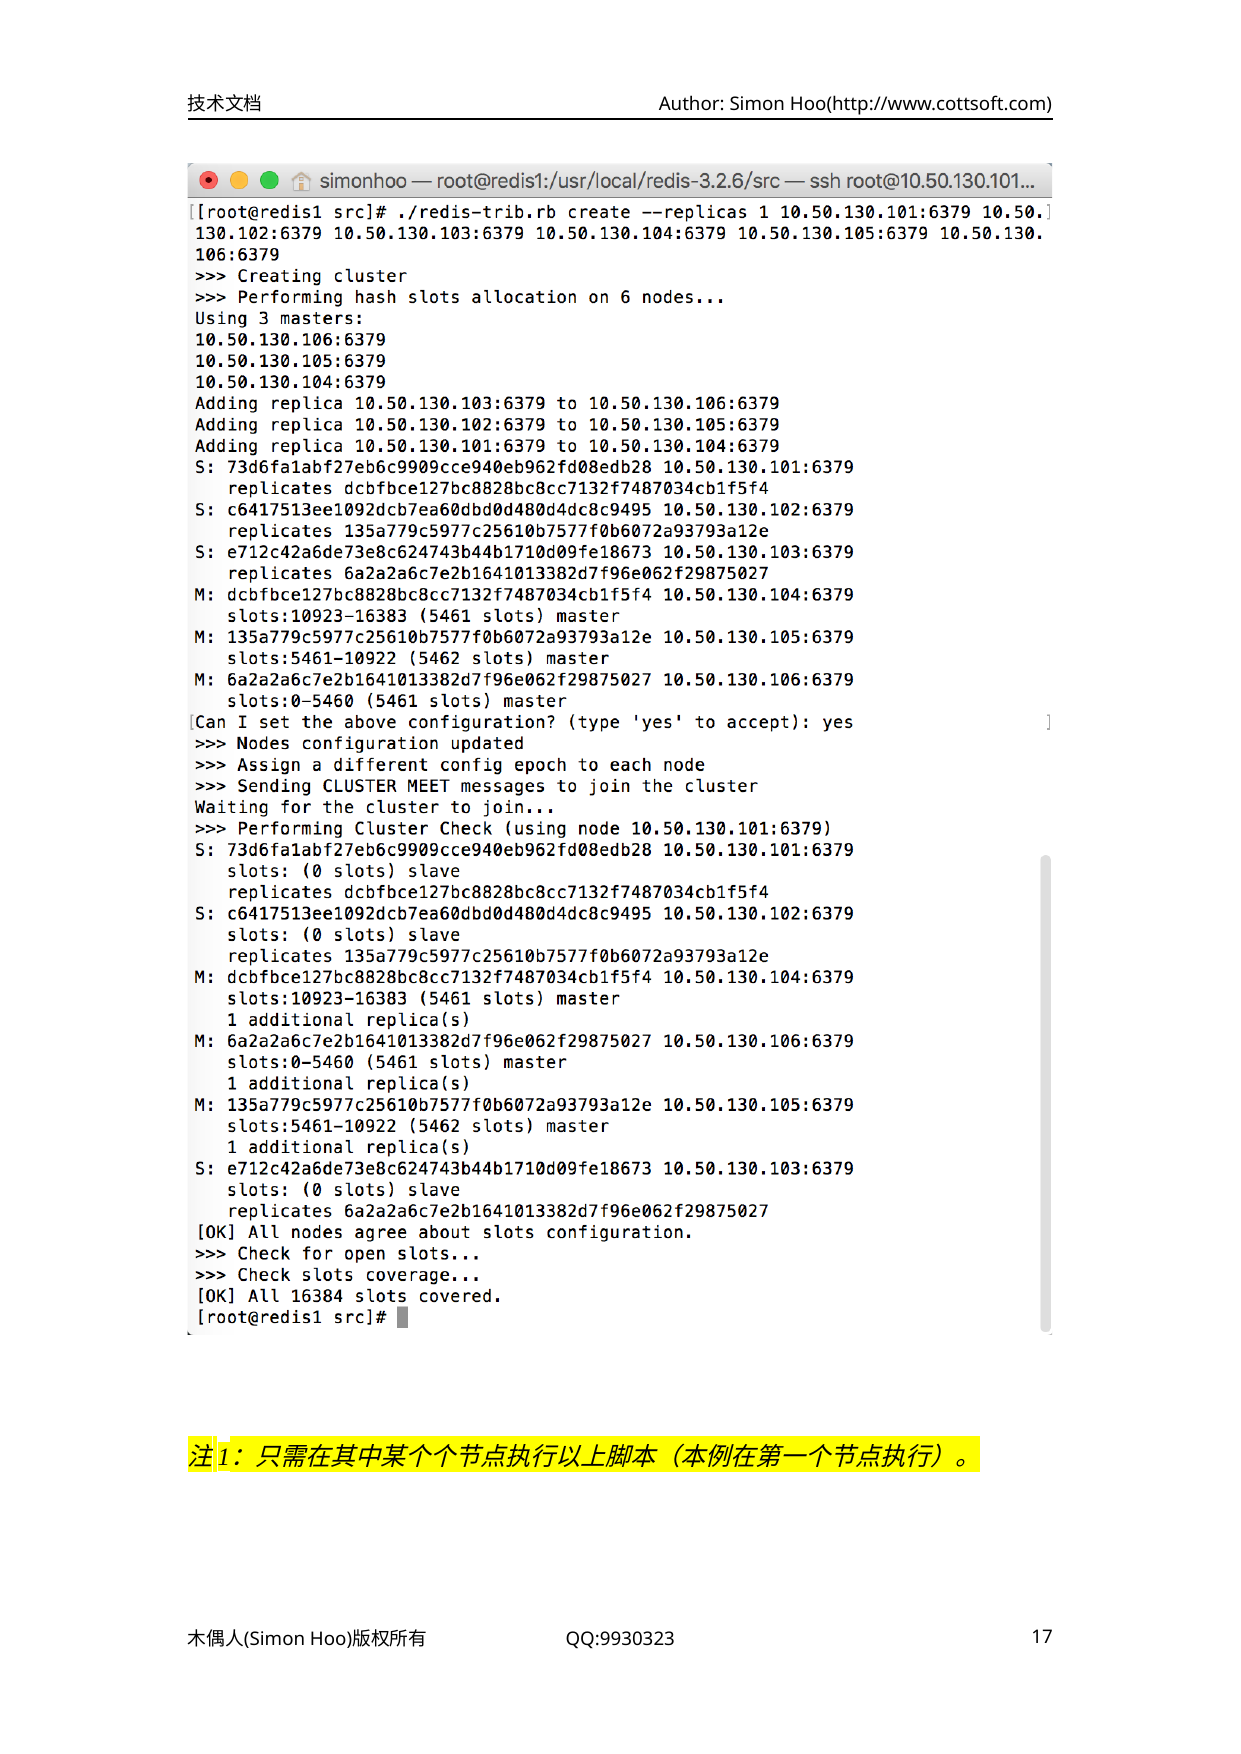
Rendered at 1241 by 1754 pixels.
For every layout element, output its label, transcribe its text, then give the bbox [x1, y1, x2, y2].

picture [187, 163, 1053, 1335]
text 注1：只需在其中某个个节点执行以上脚本（本例在第一个节点执行）。 [187, 1420, 1053, 1488]
